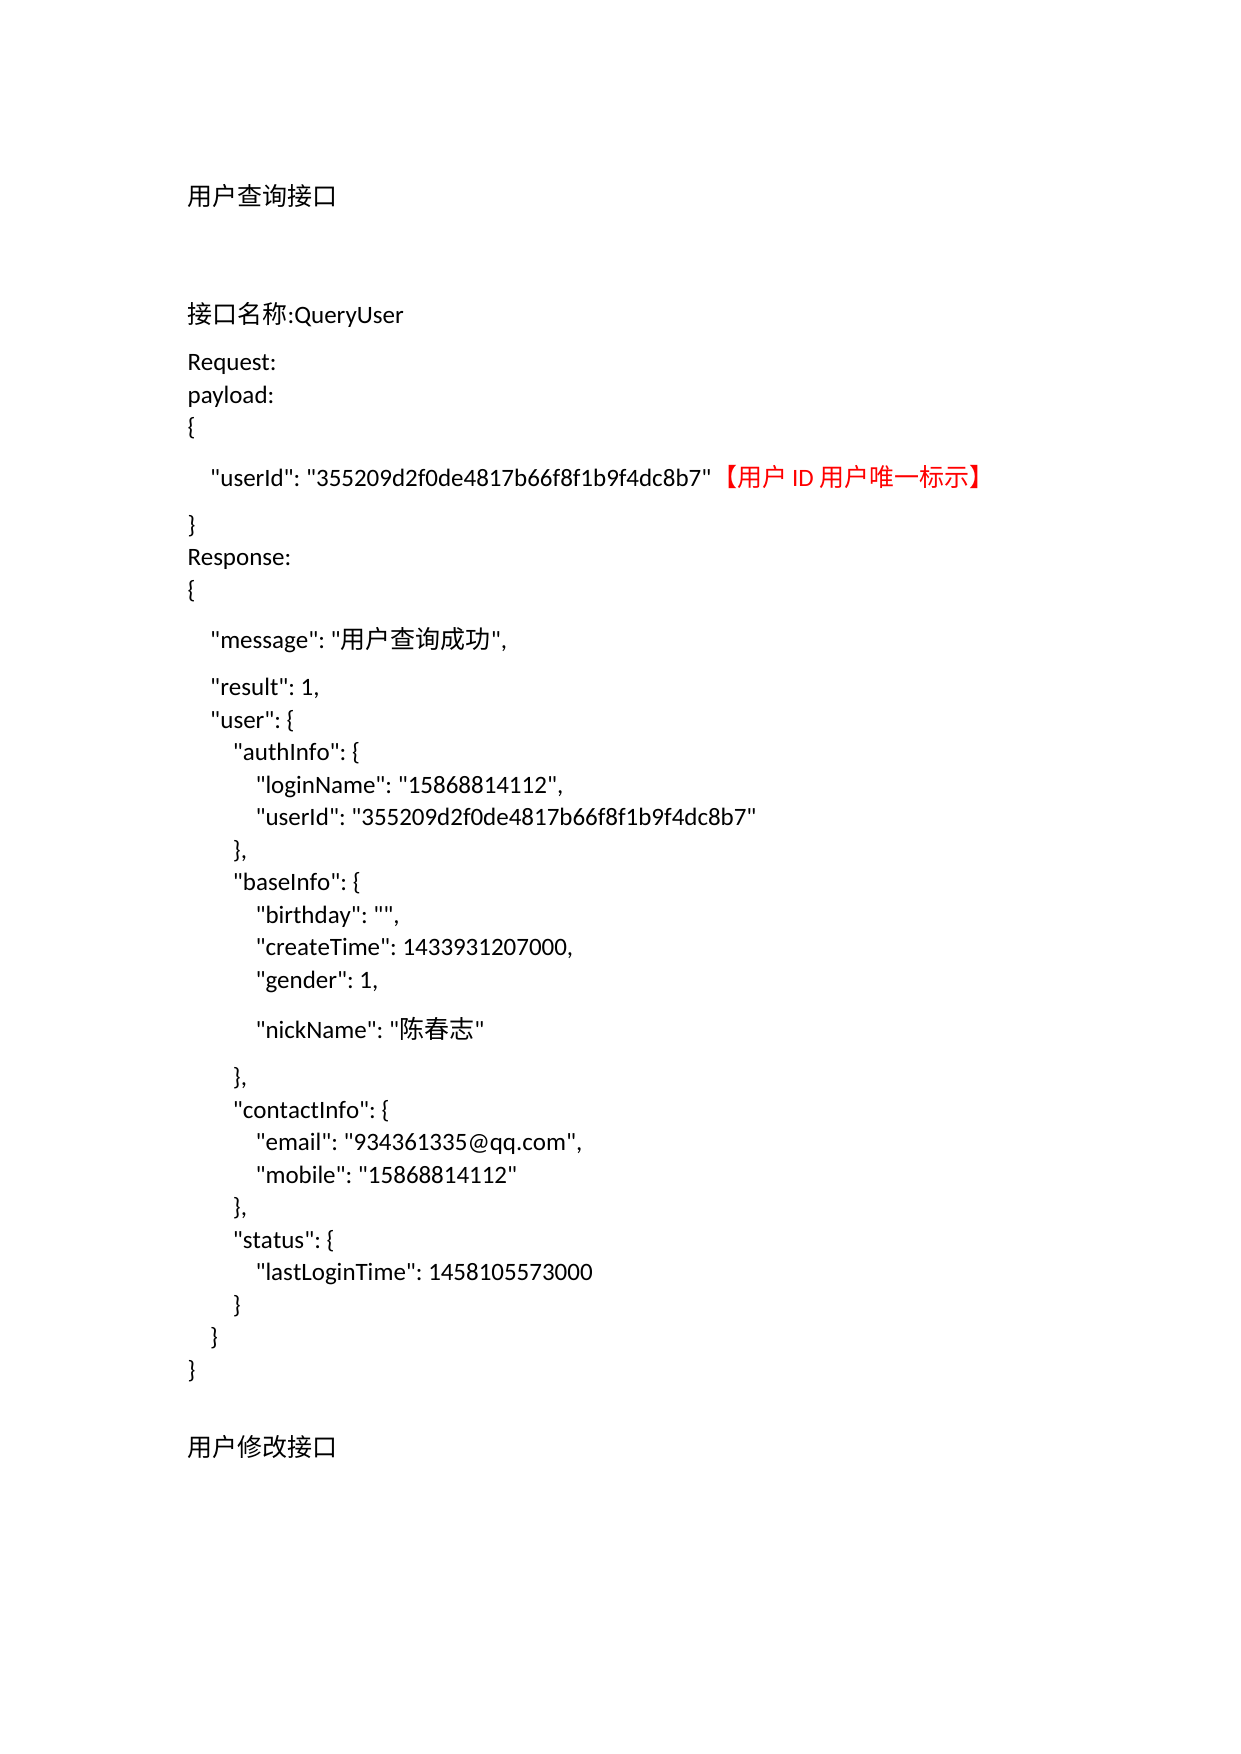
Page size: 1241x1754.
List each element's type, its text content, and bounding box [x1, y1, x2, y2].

text }, [187, 833, 1053, 866]
text "contactInfo": { [187, 1093, 1053, 1126]
text } [187, 508, 1053, 541]
text }, [187, 1191, 1053, 1223]
text "mobile": "15868814112" [187, 1158, 1053, 1191]
text }, [187, 1061, 1053, 1093]
text "status": { [187, 1223, 1053, 1256]
text "message": "用户查询成功", [187, 606, 1053, 671]
text "result": 1, [187, 671, 1053, 703]
text "authInfo": { [187, 736, 1053, 768]
text Response: [187, 541, 1053, 573]
text Request: [187, 346, 1053, 378]
text } [187, 1321, 1053, 1353]
text "lastLoginTime": 1458105573000 [187, 1256, 1053, 1288]
text } [187, 1353, 1053, 1386]
subtitle 用户查询接口 [187, 162, 1053, 227]
text } [187, 1288, 1053, 1321]
text "nickName": "陈春志" [187, 996, 1053, 1061]
text "user": { [187, 703, 1053, 736]
text { [187, 573, 1053, 606]
text payload: [187, 378, 1053, 411]
text "userId": "355209d2f0de4817b66f8f1b9f4dc8b7" [187, 801, 1053, 833]
subtitle 用户修改接口 [187, 1413, 1053, 1478]
text "userId": "355209d2f0de4817b66f8f1b9f4dc8b7"【用户ID 用户唯一标示】 [187, 443, 1053, 508]
text "createTime": 1433931207000, [187, 931, 1053, 963]
text { [187, 411, 1053, 443]
text "email": "934361335@qq.com", [187, 1126, 1053, 1158]
text "loginName": "15868814112", [187, 768, 1053, 801]
text "gender": 1, [187, 963, 1053, 996]
text "baseInfo": { [187, 866, 1053, 898]
text 接口名称:QueryUser [187, 281, 1053, 346]
text "birthday": "", [187, 898, 1053, 931]
